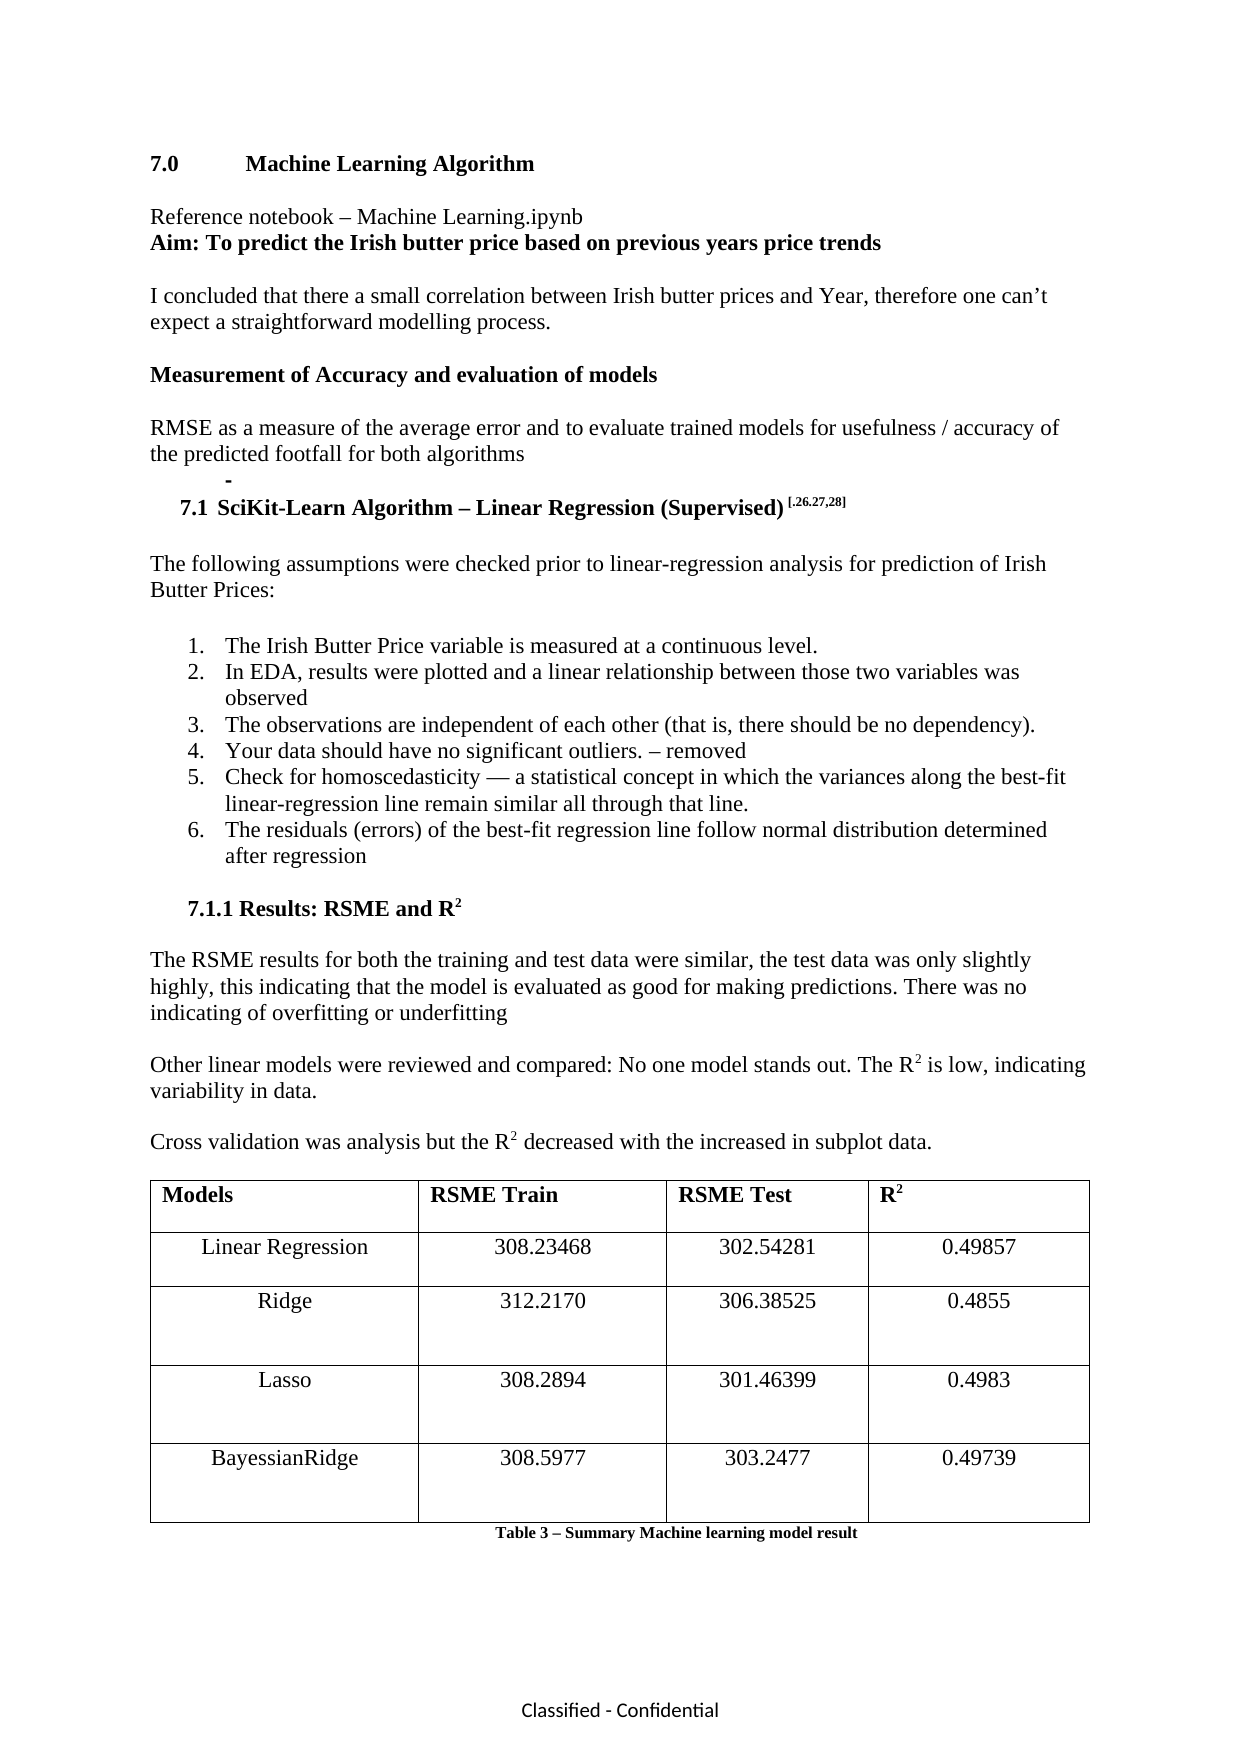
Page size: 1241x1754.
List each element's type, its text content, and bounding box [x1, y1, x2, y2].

table_header Models [151, 1181, 418, 1232]
table_cell 308.5977 [419, 1444, 666, 1522]
list Table 3 – Summary Machine learning model result [262, 1523, 1090, 1542]
table_cell 301.46399 [667, 1366, 868, 1443]
text RMSE as a measure of the average error and to evaluate trained models for usefulness / accuracy of the predicted footfall for both algorithms [150, 413, 1090, 466]
text Measurement of Accuracy and evaluation of models [150, 361, 1090, 387]
table_cell 312.2170 [419, 1287, 666, 1364]
text I concluded that there a small correlation between Irish butter prices and Year, therefore one can’t expect a straightforward modelling process. [552, 282, 1090, 334]
table_cell Lasso [151, 1366, 418, 1443]
list Your data should have no significant outliers. – removed [187, 737, 1090, 763]
list The residuals (errors) of the best-fit regression line follow normal distribution determined after regression [187, 816, 1090, 869]
table_cell 303.2477 [667, 1444, 868, 1522]
list SciKit-Learn Algorithm – Linear Regression (Supervised) [.26.27,28] [179, 494, 1090, 521]
list Check for homoscedasticity — a statistical concept in which the variances along the best-fit linear-regression line remain similar all through that line. [187, 763, 1090, 816]
table_cell 0.4983 [869, 1366, 1089, 1443]
table_header RSME Test [667, 1181, 868, 1232]
text Other linear models were reviewed and compared: No one model stands out. The R2 is low, indicating variability in data. [150, 1051, 1090, 1103]
text 7.1.1 Results: RSME and R2 [150, 895, 1090, 922]
table_cell 306.38525 [667, 1287, 868, 1364]
text The following assumptions were checked prior to linear-regression analysis for prediction of Irish Butter Prices: [150, 550, 1090, 602]
list The observations are independent of each other (that is, there should be no dependency). [187, 711, 1090, 737]
list In EDA, results were plotted and a linear relationship between those two variables was observed [187, 658, 1090, 711]
text The RSME results for both the training and test data were similar, the test data was only slightly highly, this indicating that the model is evaluated as good for making predictions. There was no indicating of overfitting or underfitting [150, 947, 1090, 1026]
text 7.0 Machine Learning Algorithm [150, 150, 1090, 176]
text Cross validation was analysis but the R2 decreased with the increased in subplot data. [150, 1128, 1090, 1155]
text Reference notebook – Machine Learning.ipynb [150, 203, 1090, 229]
table_cell Ridge [151, 1287, 418, 1364]
table_cell 0.49739 [869, 1444, 1089, 1522]
table_cell BayessianRidge [151, 1444, 418, 1522]
list The Irish Butter Price variable is measured at a continuous level. [187, 632, 1090, 658]
text Aim: To predict the Irish butter price based on previous years price trends [150, 229, 1090, 255]
table_header R2 [869, 1181, 1089, 1232]
table_cell 308.2894 [419, 1366, 666, 1443]
table_header RSME Train [419, 1181, 666, 1232]
table_cell 0.4855 [869, 1287, 1089, 1364]
table_cell Linear Regression [151, 1233, 418, 1286]
